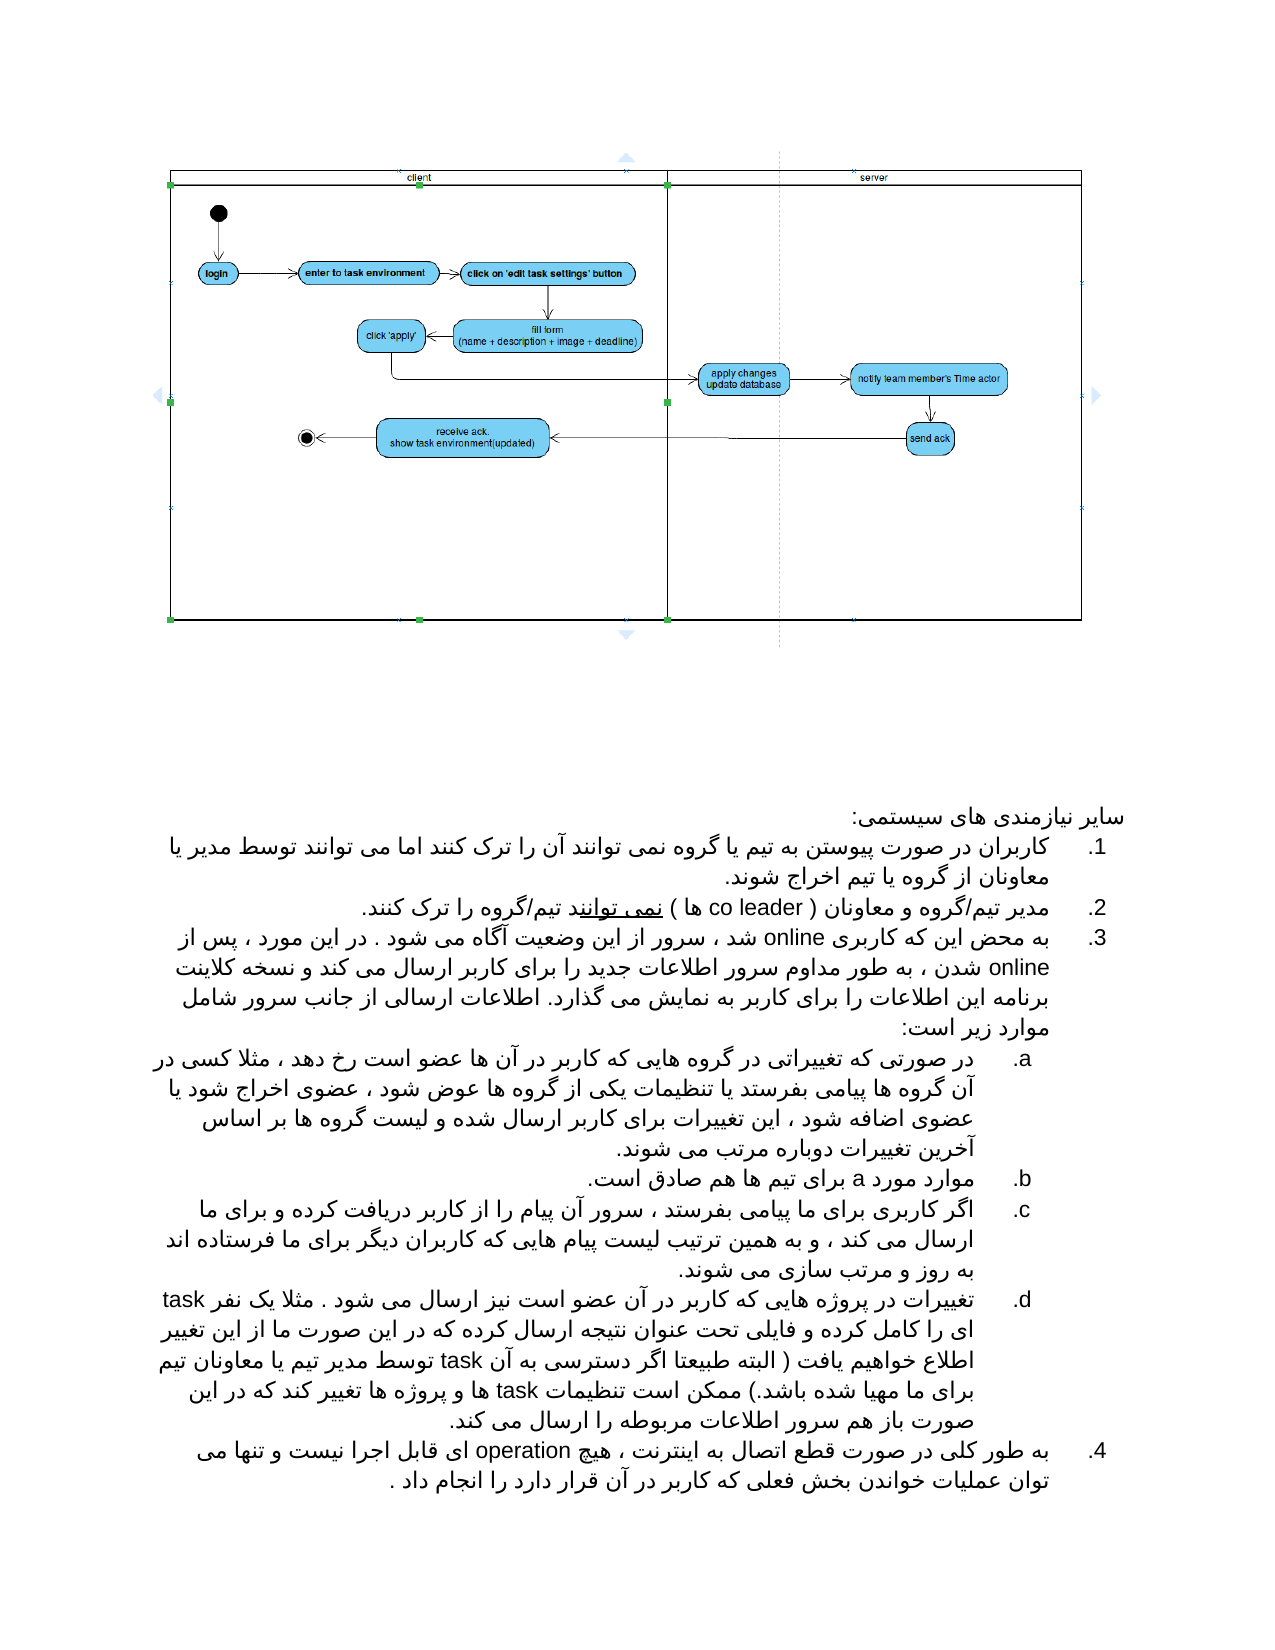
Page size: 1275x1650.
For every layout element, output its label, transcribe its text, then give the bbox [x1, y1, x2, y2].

text سایر نیازمندی های سیستمی: [150, 803, 1125, 829]
picture [149, 150, 1125, 648]
list مدیر تیم/گروه و معاونان ( co leader ها ) نمی توانند تیم/گروه را ترک کنند. [150, 893, 1087, 920]
list تغییرات در پروژه هایی که کاربر در آن عضو است نیز ارسال می شود . مثلا یک نفر task ای را کامل کرده و فایلی تحت عنوان نتیجه ارسال کرده که در این صورت ما از این تغییر اطلاع خواهیم یافت ( البته طبیعتا اگر دسترسی به آن task توسط مدیر تیم یا معاونان تیم برای ما مهیا شده باشد.) ممکن است تنظیمات task ها و پروژه ها تغییر کند که در این صورت باز هم سرور اطلاعات مربوطه را ارسال می کند. [150, 1286, 1012, 1433]
list به محض این که کاربری online شد ، سرور از این وضعیت آگاه می شود . در این مورد ، پس از online شدن ، به طور مداوم سرور اطلاعات جدید را برای کاربر ارسال می کند و نسخه کلاینت برنامه این اطلاعات را برای کاربر به نمایش می گذارد. اطلاعات ارسالی از جانب سرور شامل موارد زیر است: [150, 924, 1087, 1041]
list موارد مورد a برای تیم ها هم صادق است. [150, 1165, 1012, 1192]
list اگر کاربری برای ما پیامی بفرستد ، سرور آن پیام را از کاربر دریافت کرده و برای ما ارسال می کند ، و به همین ترتیب لیست پیام هایی که کاربران دیگر برای ما فرستاده اند به روز و مرتب سازی می شوند. [150, 1196, 1012, 1282]
list به طور کلی در صورت قطع اتصال به اینترنت ، هیچ operation ای قابل اجرا نیست و تنها می توان عملیات خواندن بخش فعلی که کاربر در آن قرار دارد را انجام داد . [150, 1437, 1087, 1494]
list کاربران در صورت پیوستن به تیم یا گروه نمی توانند آن را ترک کنند اما می توانند توسط مدیر یا معاونان از گروه یا تیم اخراج شوند. [150, 833, 1087, 889]
list در صورتی که تغییراتی در گروه هایی که کاربر در آن ها عضو است رخ دهد ،‌ مثلا کسی در آن گروه ها پیامی بفرستد یا تنظیمات یکی از گروه ها عوض شود ، عضوی اخراج شود یا عضوی اضافه شود ، این تغییرات برای کاربر ارسال شده و لیست گروه ها بر اساس آخرین تغییرات دوباره مرتب می شوند. [150, 1044, 1012, 1161]
